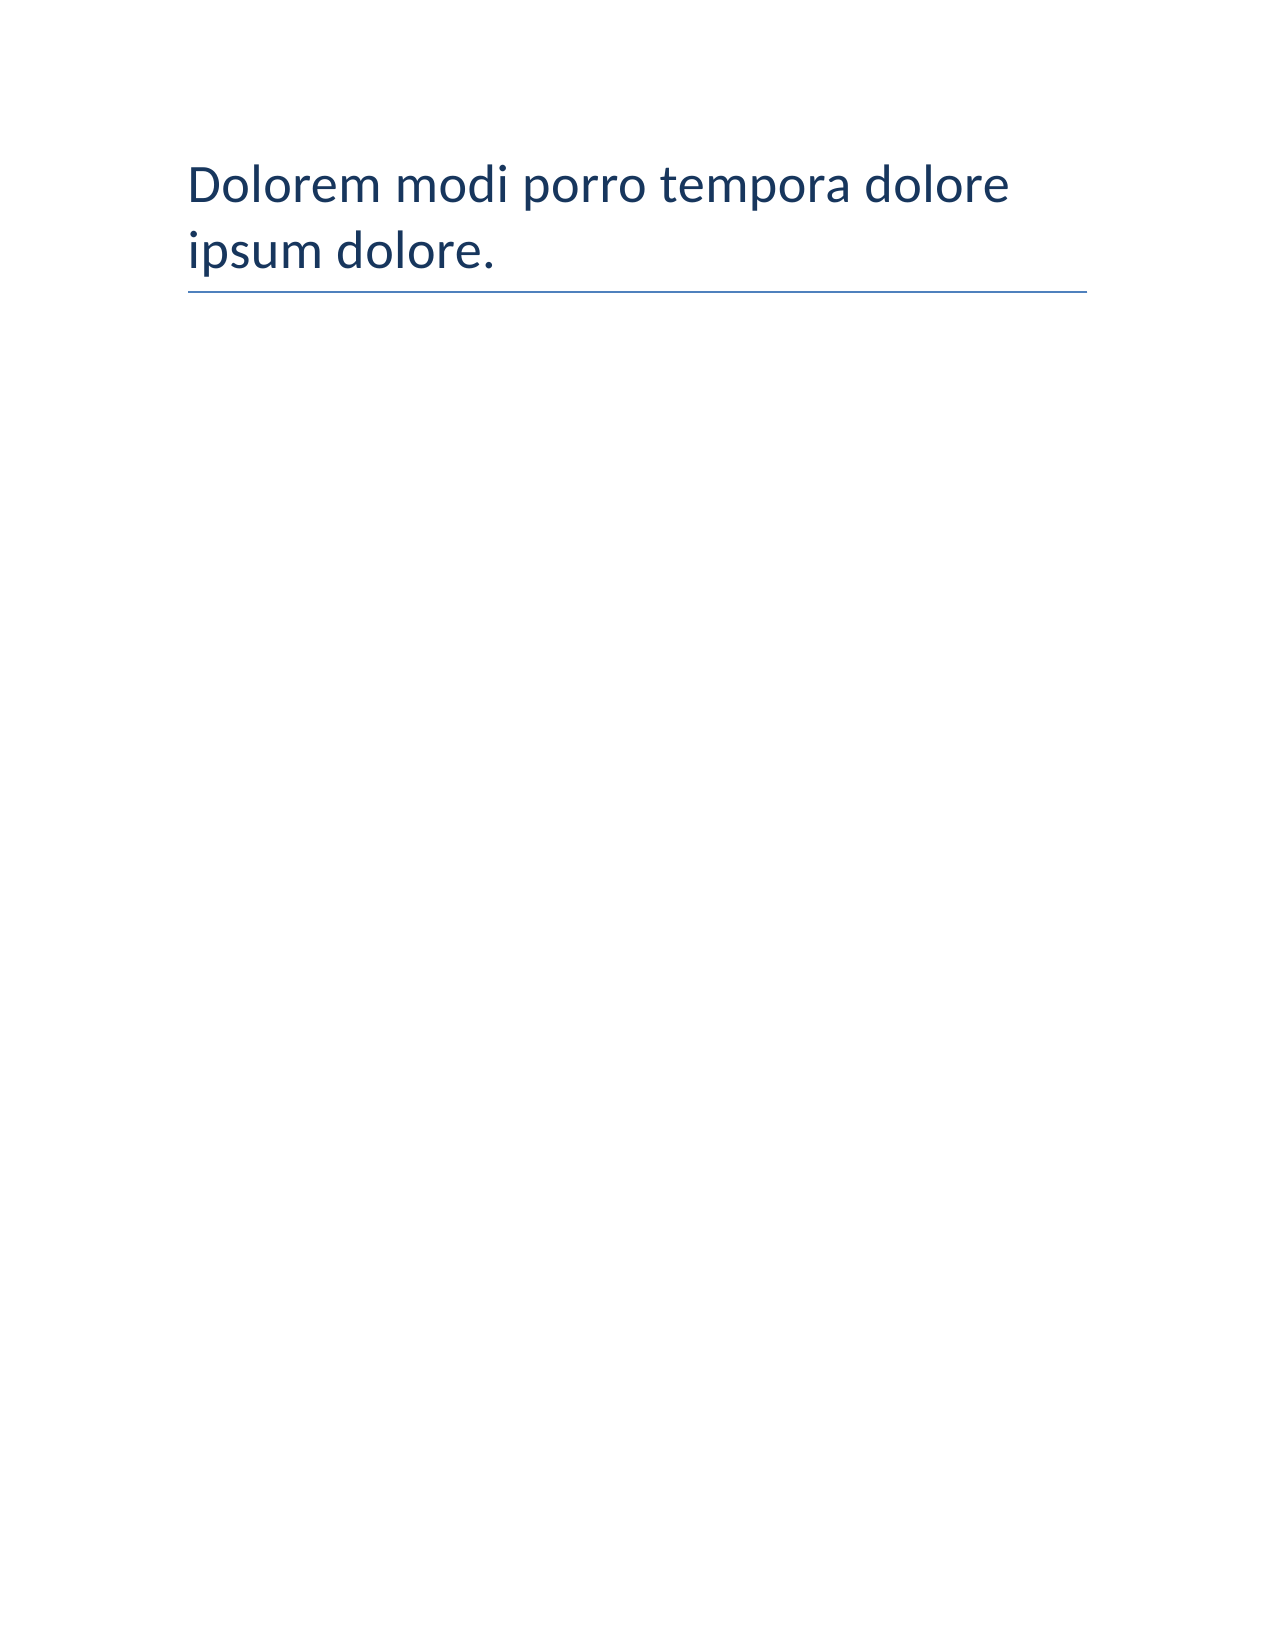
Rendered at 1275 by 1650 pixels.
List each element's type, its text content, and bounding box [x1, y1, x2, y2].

title Dolorem modi porro tempora dolore ipsum dolore. [187, 150, 1087, 293]
